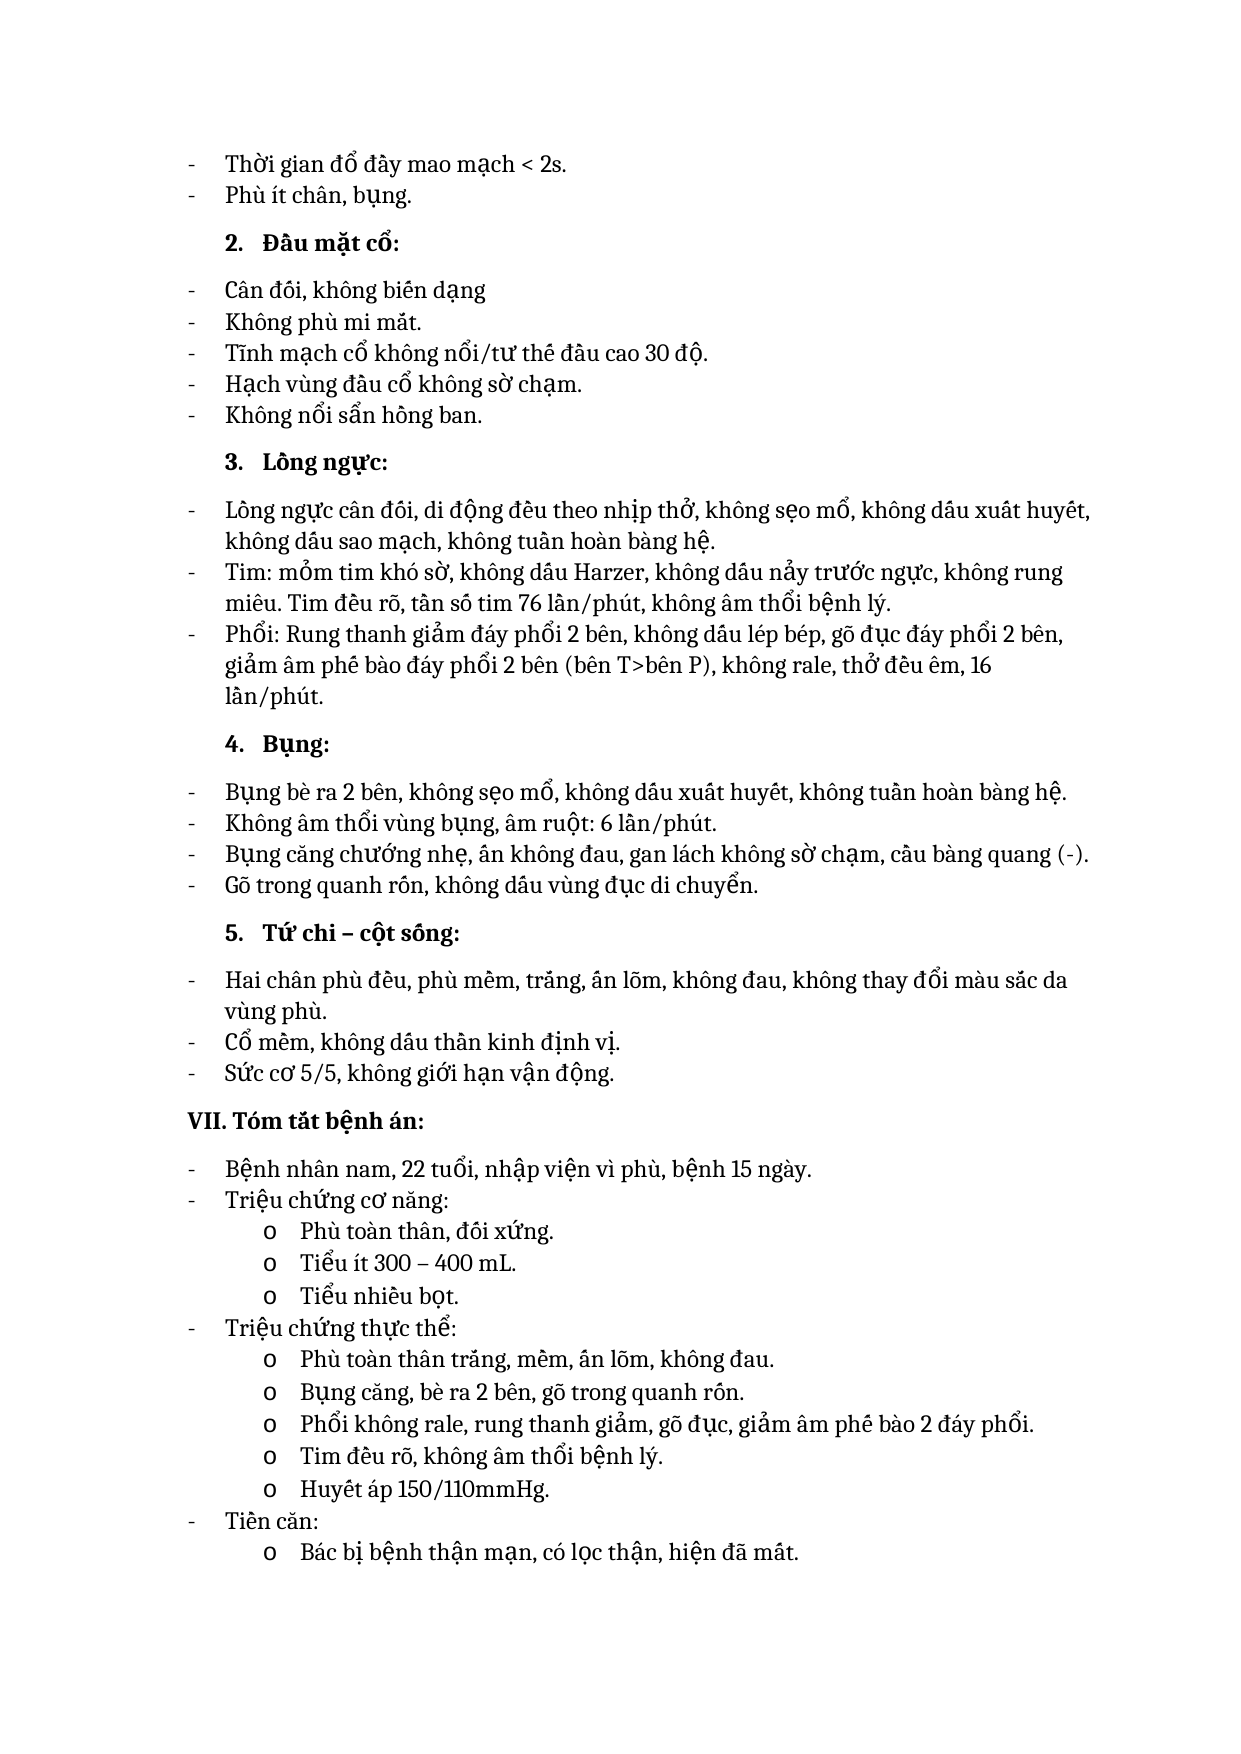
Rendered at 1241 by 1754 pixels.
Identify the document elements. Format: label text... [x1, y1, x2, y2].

subtitle Tóm tắt bệnh án: [187, 1107, 1090, 1136]
list Phù toàn thân trắng, mềm, ấn lõm, không đau. [262, 1345, 1090, 1375]
text Phổi: Rung thanh giảm đáy phổi 2 bên, không dấu lép bép, gõ đục đáy phổi 2 bên, giảm âm phế bào đáy phổi 2 bên (bên T>bên P), không rale, thở đều êm, 16 lần/phút. [187, 620, 1090, 711]
list Tiểu nhiều bọt. [262, 1282, 1090, 1312]
list Đầu mặt cổ: [225, 229, 1090, 257]
text Hai chân phù đều, phù mềm, trắng, ấn lõm, không đau, không thay đổi màu sắc da vùng phù. [187, 966, 1090, 1026]
list Phổi không rale, rung thanh giảm, gõ đục, giảm âm phế bào 2 đáy phổi. [262, 1410, 1090, 1440]
list Phù toàn thân, đối xứng. [262, 1217, 1090, 1247]
text Gõ trong quanh rốn, không dấu vùng đục di chuyển. [187, 871, 1090, 899]
text Không âm thổi vùng bụng, âm ruột: 6 lần/phút. [187, 809, 1090, 837]
list Lồng ngực: [225, 448, 1090, 477]
text Triệu chứng thực thể: [187, 1314, 1090, 1343]
list Bác bị bệnh thận mạn, có lọc thận, hiện đã mất. [262, 1538, 1090, 1568]
text Phù ít chân, bụng. [187, 181, 1090, 210]
text Tiền căn: [187, 1507, 1090, 1536]
text Triệu chứng cơ năng: [187, 1186, 1090, 1214]
text Không nổi sẩn hồng ban. [187, 401, 1090, 429]
text Hạch vùng đầu cổ không sờ chạm. [187, 369, 1090, 398]
text Tĩnh mạch cổ không nổi/tư thế đầu cao 30 độ. [187, 338, 1090, 367]
text Bụng bè ra 2 bên, không sẹo mổ, không dấu xuất huyết, không tuần hoàn bàng hệ. [187, 778, 1090, 806]
text Lồng ngực cân đối, di động đều theo nhịp thở, không sẹo mổ, không dấu xuất huyết, không dấu sao mạch, không tuần hoàn bàng hệ. [187, 496, 1090, 556]
text Cân đối, không biến dạng [187, 276, 1090, 305]
list Tiểu ít 300 – 400 mL. [262, 1249, 1090, 1279]
list Tim đều rõ, không âm thổi bệnh lý. [262, 1442, 1090, 1472]
text Bệnh nhân nam, 22 tuổi, nhập viện vì phù, bệnh 15 ngày. [187, 1155, 1090, 1183]
text Cổ mềm, không dấu thần kinh định vị. [187, 1028, 1090, 1057]
text Sức cơ 5/5, không giới hạn vận động. [187, 1059, 1090, 1088]
text Không phù mi mắt. [187, 307, 1090, 336]
list Bụng: [225, 730, 1090, 759]
list Huyết áp 150/110mmHg. [262, 1475, 1090, 1505]
text Bụng căng chướng nhẹ, ấn không đau, gan lách không sờ chạm, cầu bàng quang (-). [187, 840, 1090, 868]
text Tim: mỏm tim khó sờ, không dấu Harzer, không dấu nảy trước ngực, không rung miêu. Tim đều rõ, tần số tim 76 lần/phút, không âm thổi bệnh lý. [187, 558, 1090, 618]
list Tứ chi – cột sống: [225, 918, 1090, 947]
text Thời gian đổ đầy mao mạch < 2s. [187, 150, 1090, 179]
list Bụng căng, bè ra 2 bên, gõ trong quanh rốn. [262, 1377, 1090, 1407]
